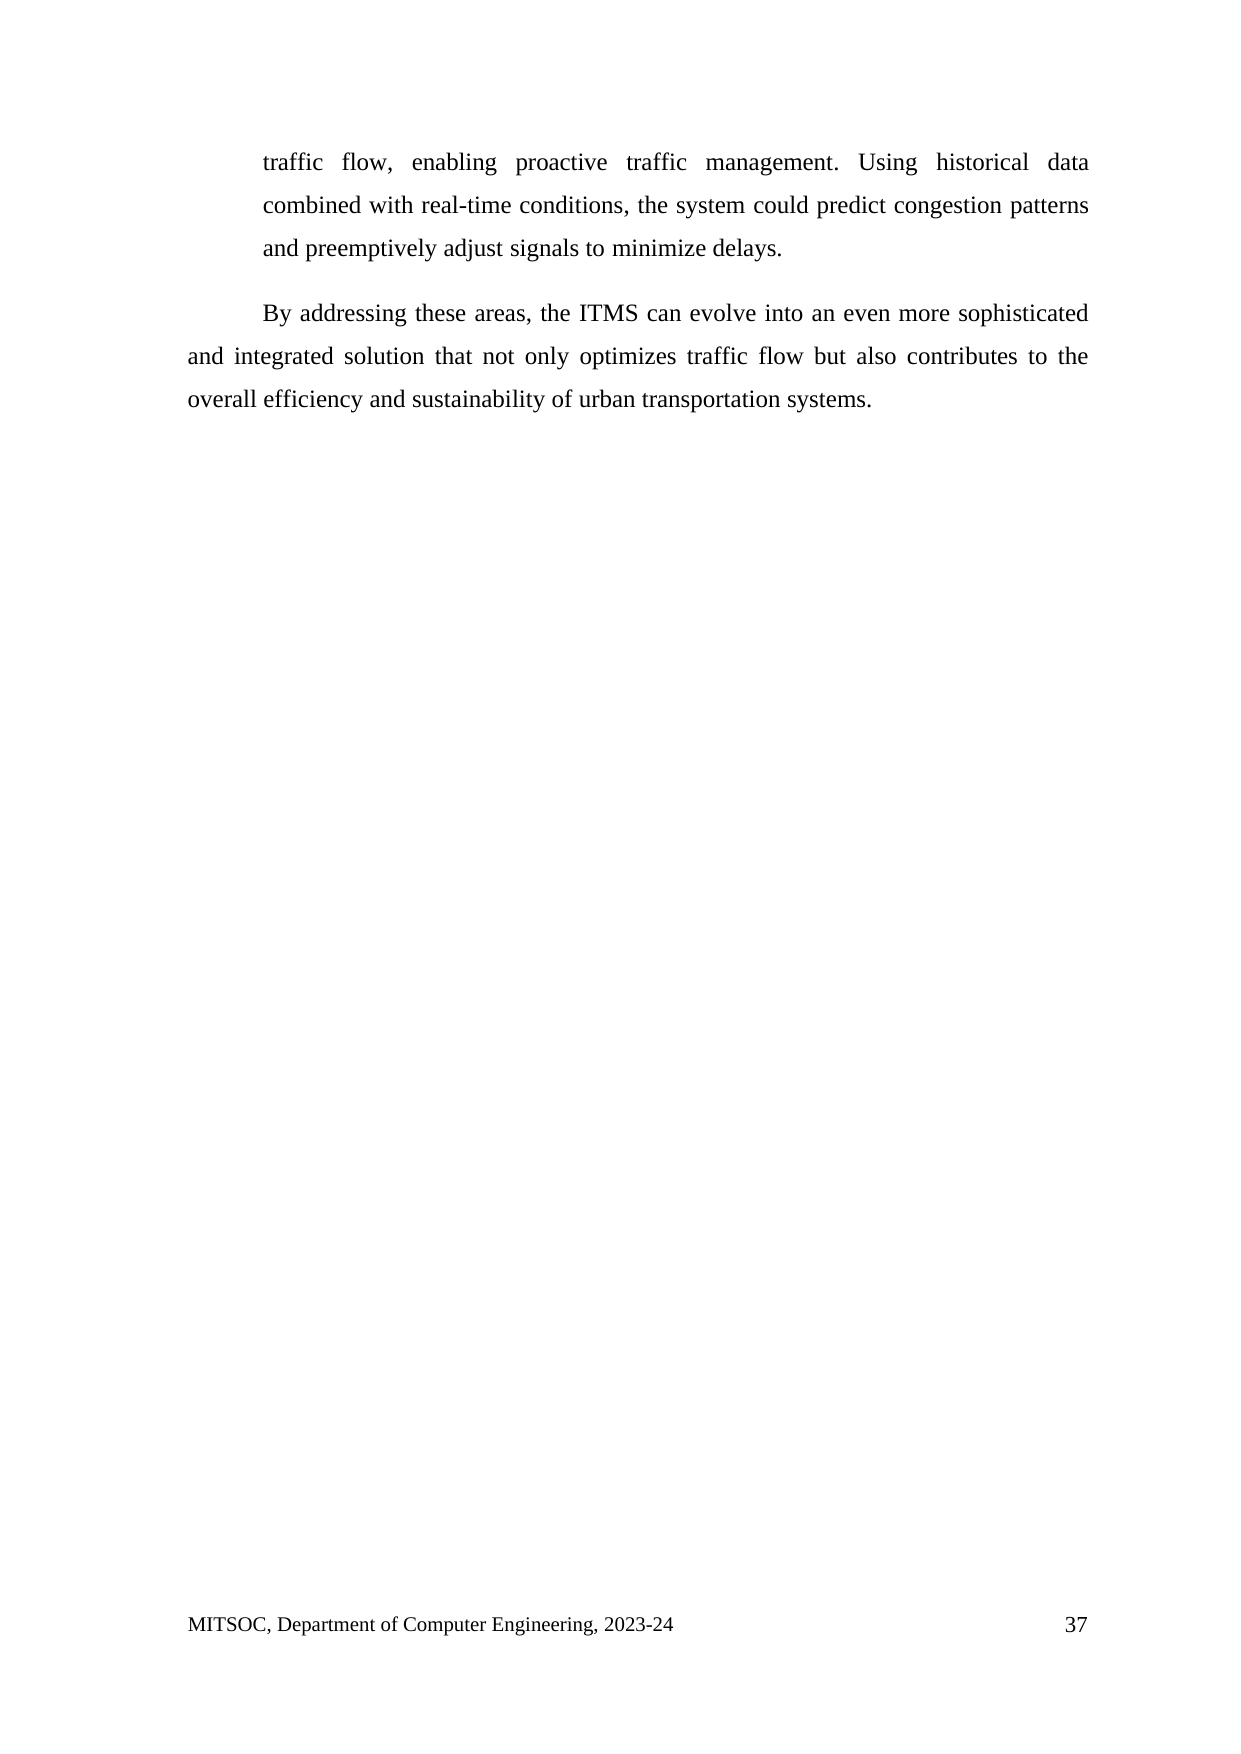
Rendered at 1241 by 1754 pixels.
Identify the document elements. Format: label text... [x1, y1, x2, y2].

text By addressing these areas, the ITMS can evolve into an even more sophisticated and integrated solution that not only optimizes traffic flow but also contributes to the overall efficiency and sustainability of urban transportation systems. [187, 298, 1089, 413]
text traffic flow, enabling proactive traffic management. Using historical data combined with real-time conditions, the system could predict congestion patterns and preemptively adjust signals to minimize delays. [263, 147, 1089, 262]
